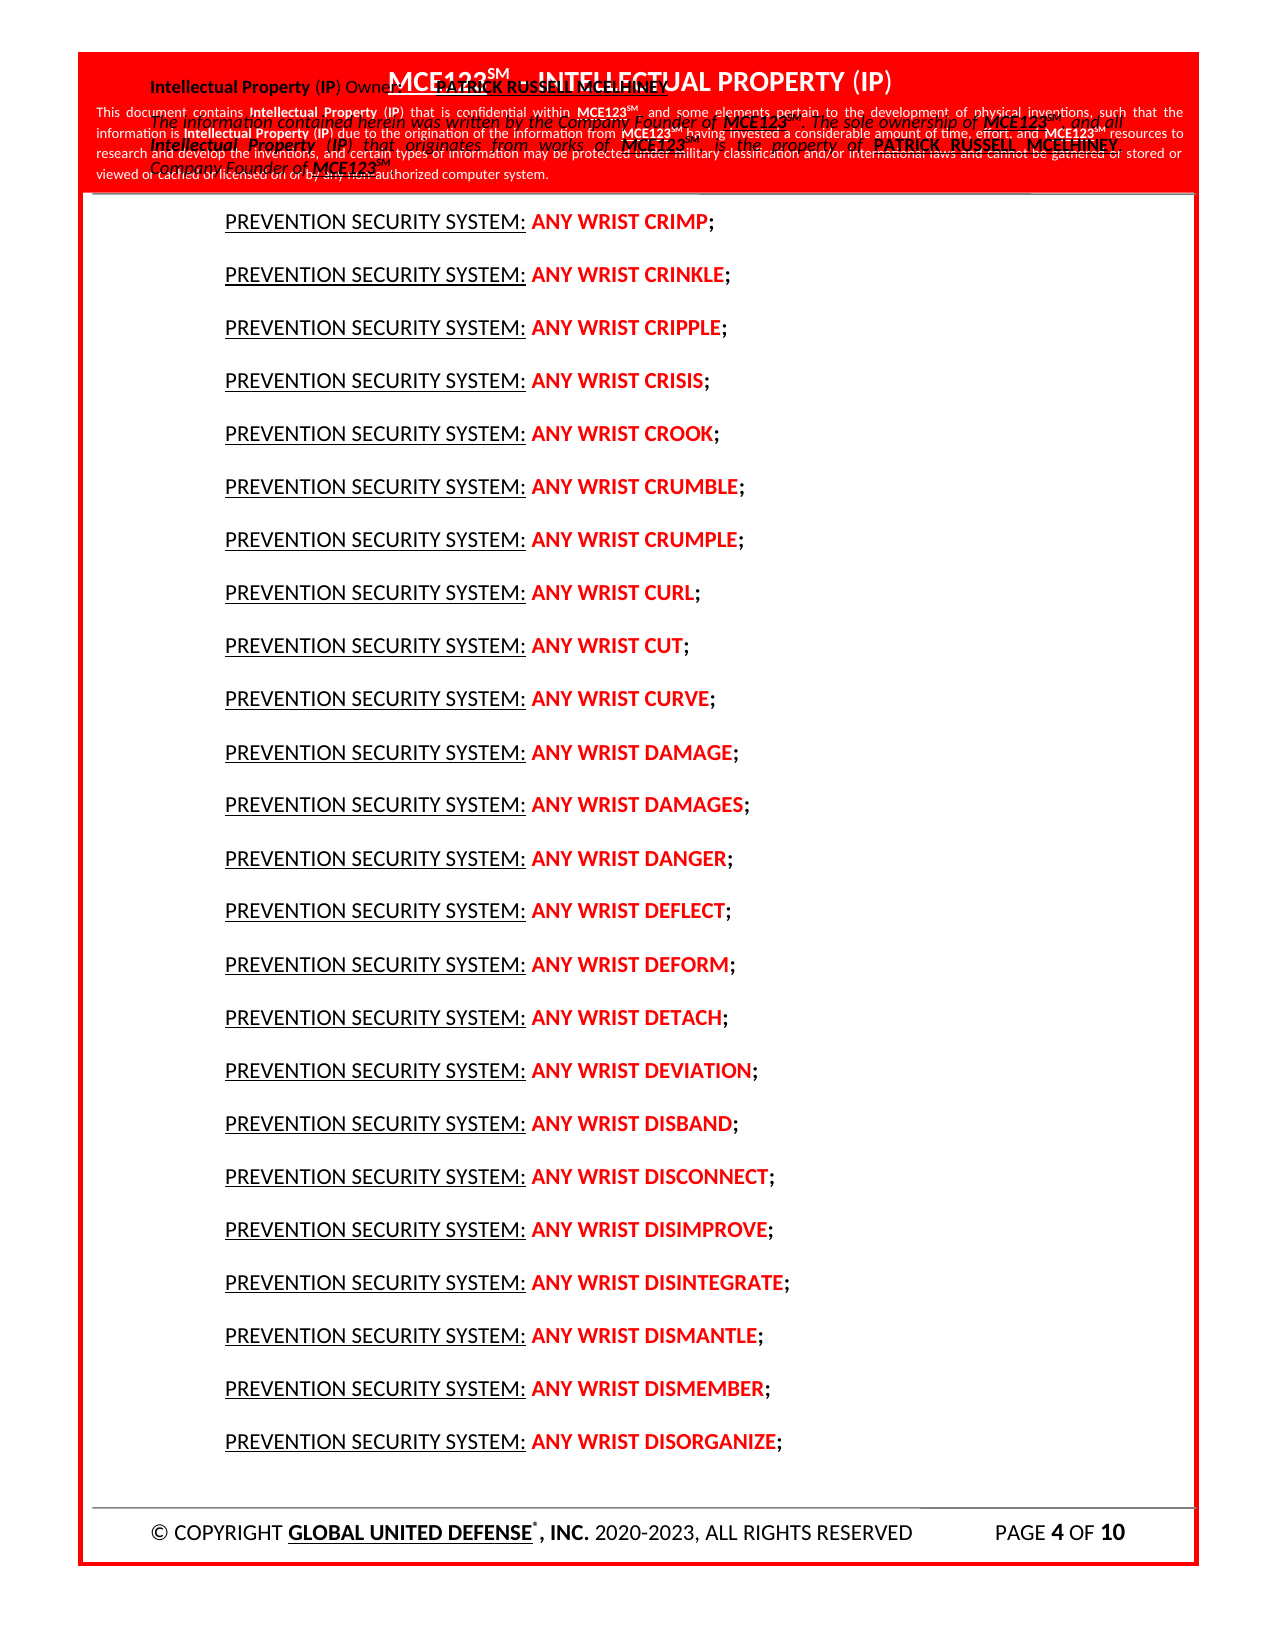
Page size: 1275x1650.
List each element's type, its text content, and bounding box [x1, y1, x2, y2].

text PREVENTION SECURITY SYSTEM: ANY WRIST DEFORM; [187, 950, 1125, 978]
text PREVENTION SECURITY SYSTEM: ANY WRIST CUT; [187, 632, 1125, 659]
text PREVENTION SECURITY SYSTEM: ANY WRIST CRUMPLE; [187, 526, 1125, 553]
text PREVENTION SECURITY SYSTEM: ANY WRIST DISMEMBER; [187, 1374, 1125, 1402]
text PREVENTION SECURITY SYSTEM: ANY WRIST CRIMP; [187, 207, 1125, 235]
text PREVENTION SECURITY SYSTEM: ANY WRIST CRISIS; [187, 366, 1125, 394]
text PREVENTION SECURITY SYSTEM: ANY WRIST CURL; [187, 578, 1125, 607]
text PREVENTION SECURITY SYSTEM: ANY WRIST DISCONNECT; [187, 1162, 1125, 1190]
text PREVENTION SECURITY SYSTEM: ANY WRIST CRUMBLE; [187, 472, 1125, 501]
text PREVENTION SECURITY SYSTEM: ANY WRIST DANGER; [187, 844, 1125, 872]
text PREVENTION SECURITY SYSTEM: ANY WRIST DISORGANIZE; [187, 1427, 1125, 1455]
text PREVENTION SECURITY SYSTEM: ANY WRIST DISMANTLE; [187, 1321, 1125, 1349]
text PREVENTION SECURITY SYSTEM: ANY WRIST DISINTEGRATE; [187, 1268, 1125, 1296]
text PREVENTION SECURITY SYSTEM: ANY WRIST CURVE; [187, 684, 1125, 713]
text PREVENTION SECURITY SYSTEM: ANY WRIST DETACH; [187, 1003, 1125, 1031]
text PREVENTION SECURITY SYSTEM: ANY WRIST CRINKLE; [187, 260, 1125, 288]
text PREVENTION SECURITY SYSTEM: ANY WRIST DISIMPROVE; [187, 1215, 1125, 1243]
text PREVENTION SECURITY SYSTEM: ANY WRIST DEFLECT; [187, 897, 1125, 925]
text PREVENTION SECURITY SYSTEM: ANY WRIST CROOK; [187, 419, 1125, 447]
text PREVENTION SECURITY SYSTEM: ANY WRIST DEVIATION; [187, 1056, 1125, 1084]
text PREVENTION SECURITY SYSTEM: ANY WRIST DISBAND; [187, 1109, 1125, 1137]
text PREVENTION SECURITY SYSTEM: ANY WRIST CRIPPLE; [187, 313, 1125, 341]
text PREVENTION SECURITY SYSTEM: ANY WRIST DAMAGES; [187, 791, 1125, 819]
text PREVENTION SECURITY SYSTEM: ANY WRIST DAMAGE; [187, 738, 1125, 766]
